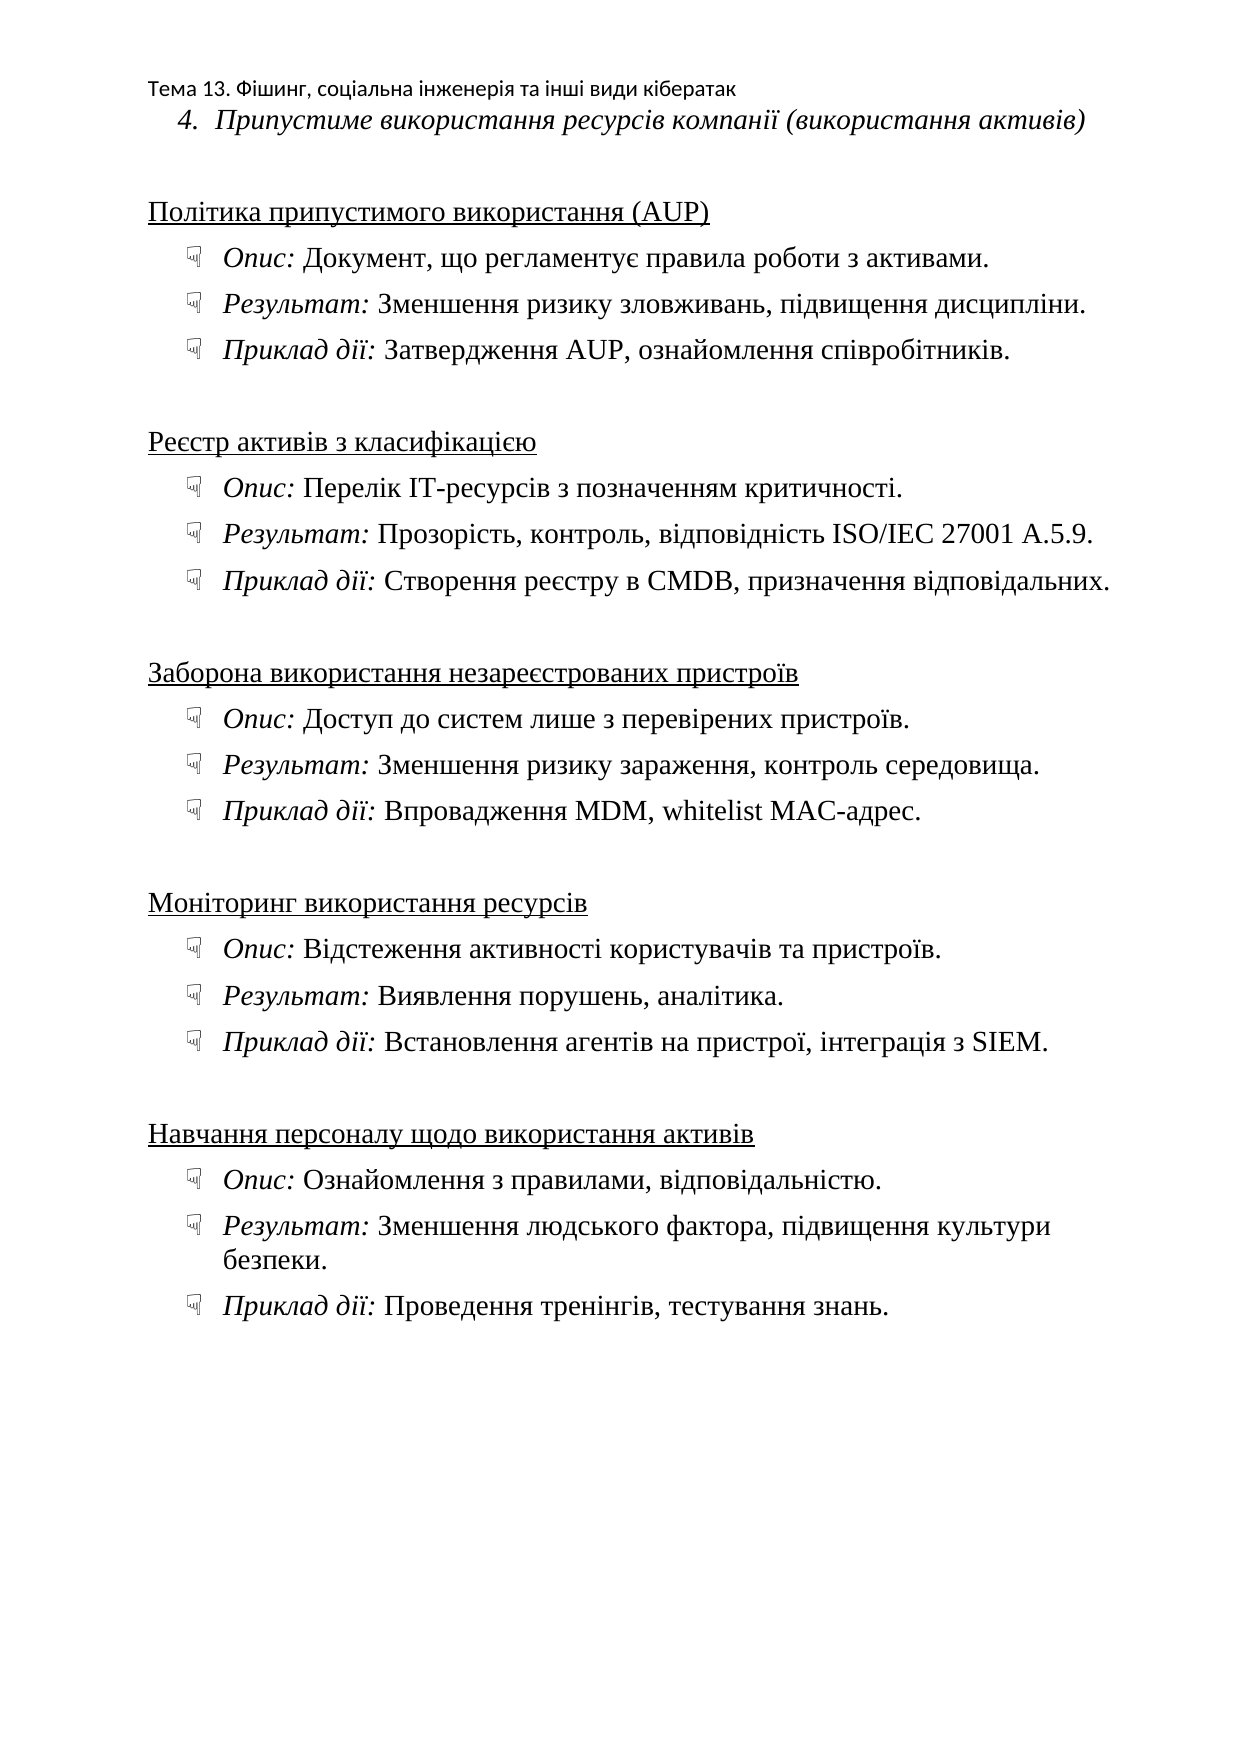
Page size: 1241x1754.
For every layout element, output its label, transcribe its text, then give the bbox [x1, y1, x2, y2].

text Навчання персоналу щодо використання активів [148, 1116, 1152, 1149]
list Опис: Відстеження активності користувачів та пристроїв. [185, 932, 1152, 965]
list Результат: Зменшення ризику зараження, контроль середовища. [185, 747, 1152, 781]
text Реєстр активів з класифікацією [148, 424, 1152, 458]
text Моніторинг використання ресурсів [148, 886, 1152, 919]
list Результат: Прозорість, контроль, відповідність ISO/IEC 27001 A.5.9. [185, 517, 1152, 550]
text Політика припустимого використання (AUP) [148, 194, 1152, 227]
list Приклад дії: Створення реєстру в CMDB, призначення відповідальних. [185, 563, 1152, 596]
list Результат: Виявлення порушень, аналітика. [185, 978, 1152, 1011]
list Приклад дії: Проведення тренінгів, тестування знань. [185, 1288, 1152, 1322]
list Приклад дії: Встановлення агентів на пристрої, інтеграція з SIEM. [185, 1024, 1152, 1057]
list Приклад дії: Впровадження MDM, whitelist MAC-адрес. [185, 793, 1152, 827]
list Результат: Зменшення людського фактора, підвищення культури безпеки. [185, 1208, 1152, 1275]
list Опис: Документ, що регламентує правила роботи з активами. [185, 240, 1152, 274]
list Припустиме використання ресурсів компанії (використання активів) [177, 102, 1152, 135]
list Приклад дії: Затвердження AUP, ознайомлення співробітників. [185, 332, 1152, 366]
list Опис: Перелік ІТ-ресурсів з позначенням критичності. [185, 471, 1152, 504]
list Опис: Доступ до систем лише з перевірених пристроїв. [185, 701, 1152, 735]
list Результат: Зменшення ризику зловживань, підвищення дисципліни. [185, 286, 1152, 320]
list Опис: Ознайомлення з правилами, відповідальністю. [185, 1162, 1152, 1196]
text Заборона використання незареєстрованих пристроїв [148, 655, 1152, 688]
